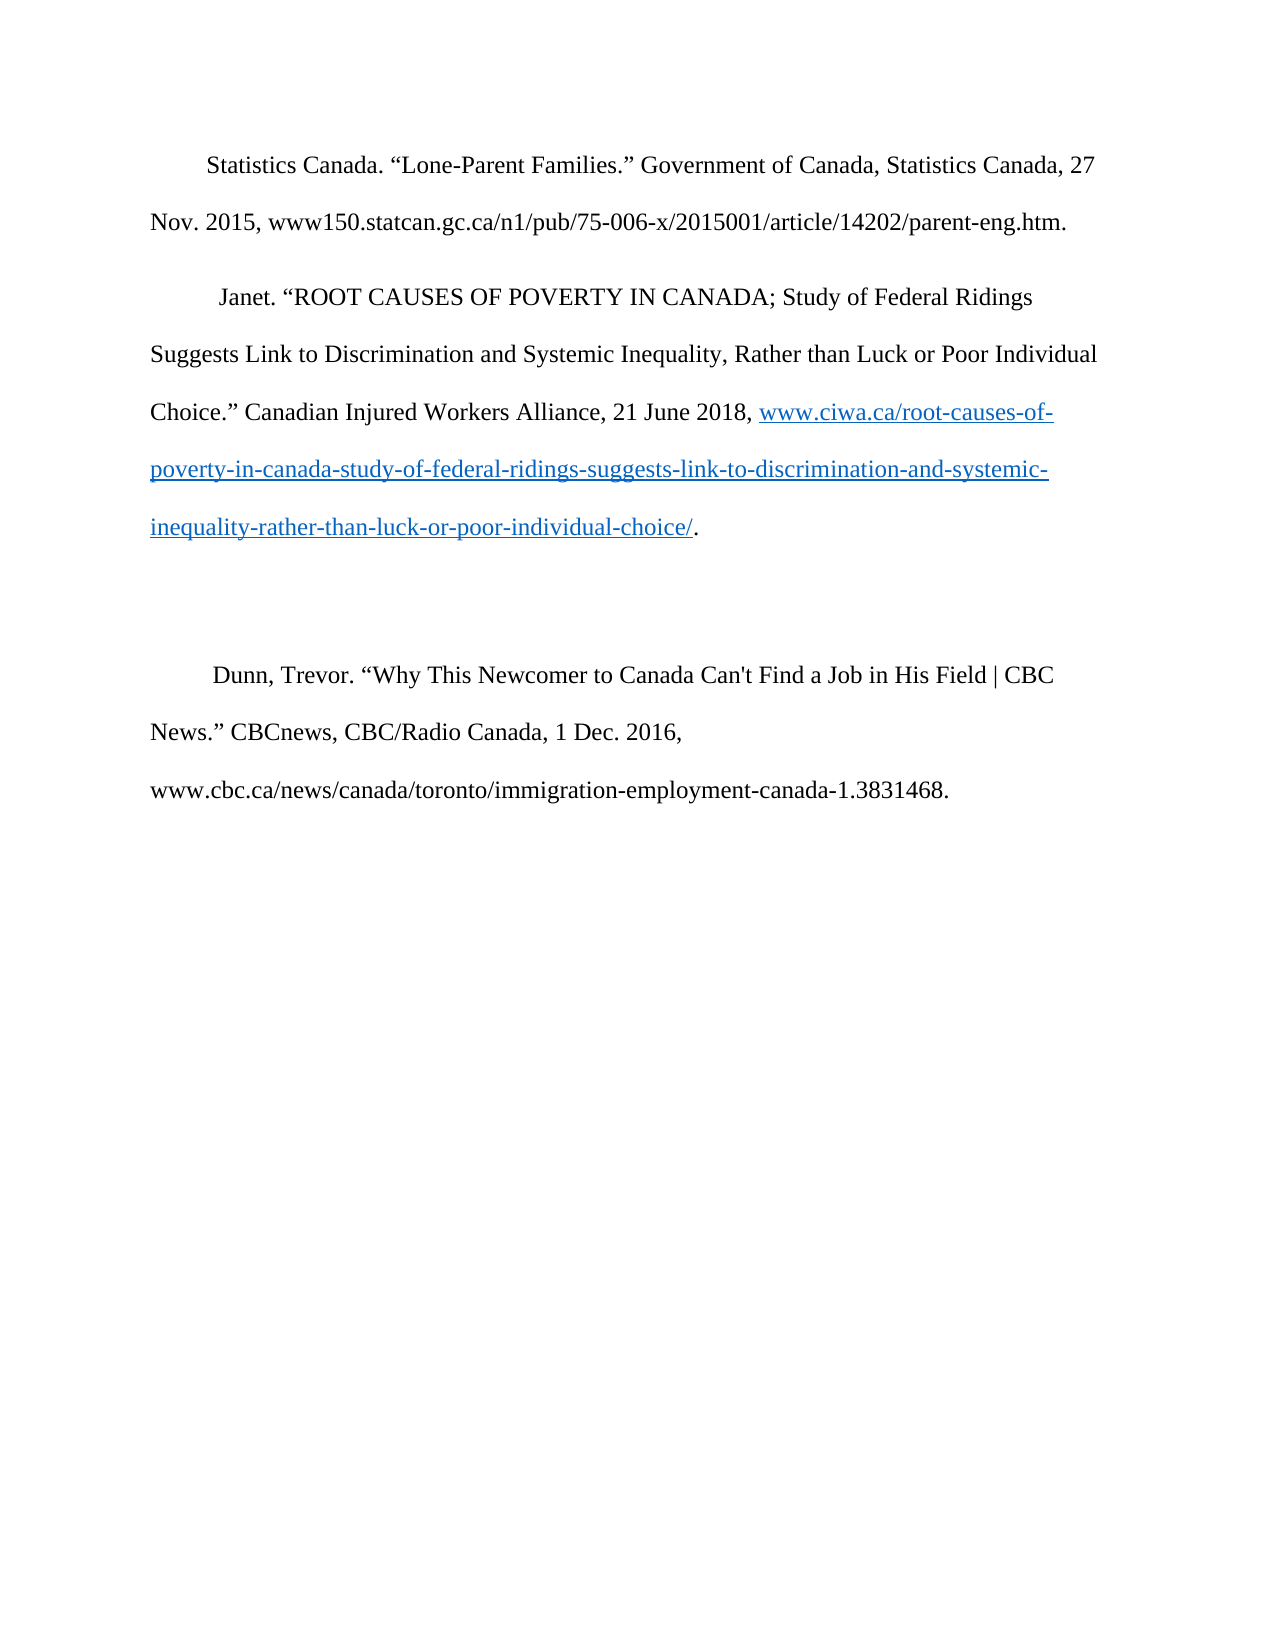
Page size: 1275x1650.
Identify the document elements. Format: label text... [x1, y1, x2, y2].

text Dunn, Trevor. “Why This Newcomer to Canada Can't Find a Job in His Field | CBC News.” CBCnews, CBC/Radio Canada, 1 Dec. 2016, www.cbc.ca/news/canada/toronto/immigration-employment-canada-1.3831468. [150, 660, 1125, 804]
text Statistics Canada. “Lone-Parent Families.” Government of Canada, Statistics Canada, 27 Nov. 2015, www150.statcan.gc.ca/n1/pub/75-006-x/2015001/article/14202/parent-eng.htm. [150, 150, 1125, 236]
text Janet. “ROOT CAUSES OF POVERTY IN CANADA; Study of Federal Ridings Suggests Link to Discrimination and Systemic Inequality, Rather than Luck or Poor Individual Choice.” Canadian Injured Workers Alliance, 21 June 2018, www.ciwa.ca/root-causes-of-poverty-in-canada-study-of-federal-ridings-suggests-link-to-discrimination-and-systemic-inequality-rather-than-luck-or-poor-individual-choice/. [150, 282, 1125, 540]
